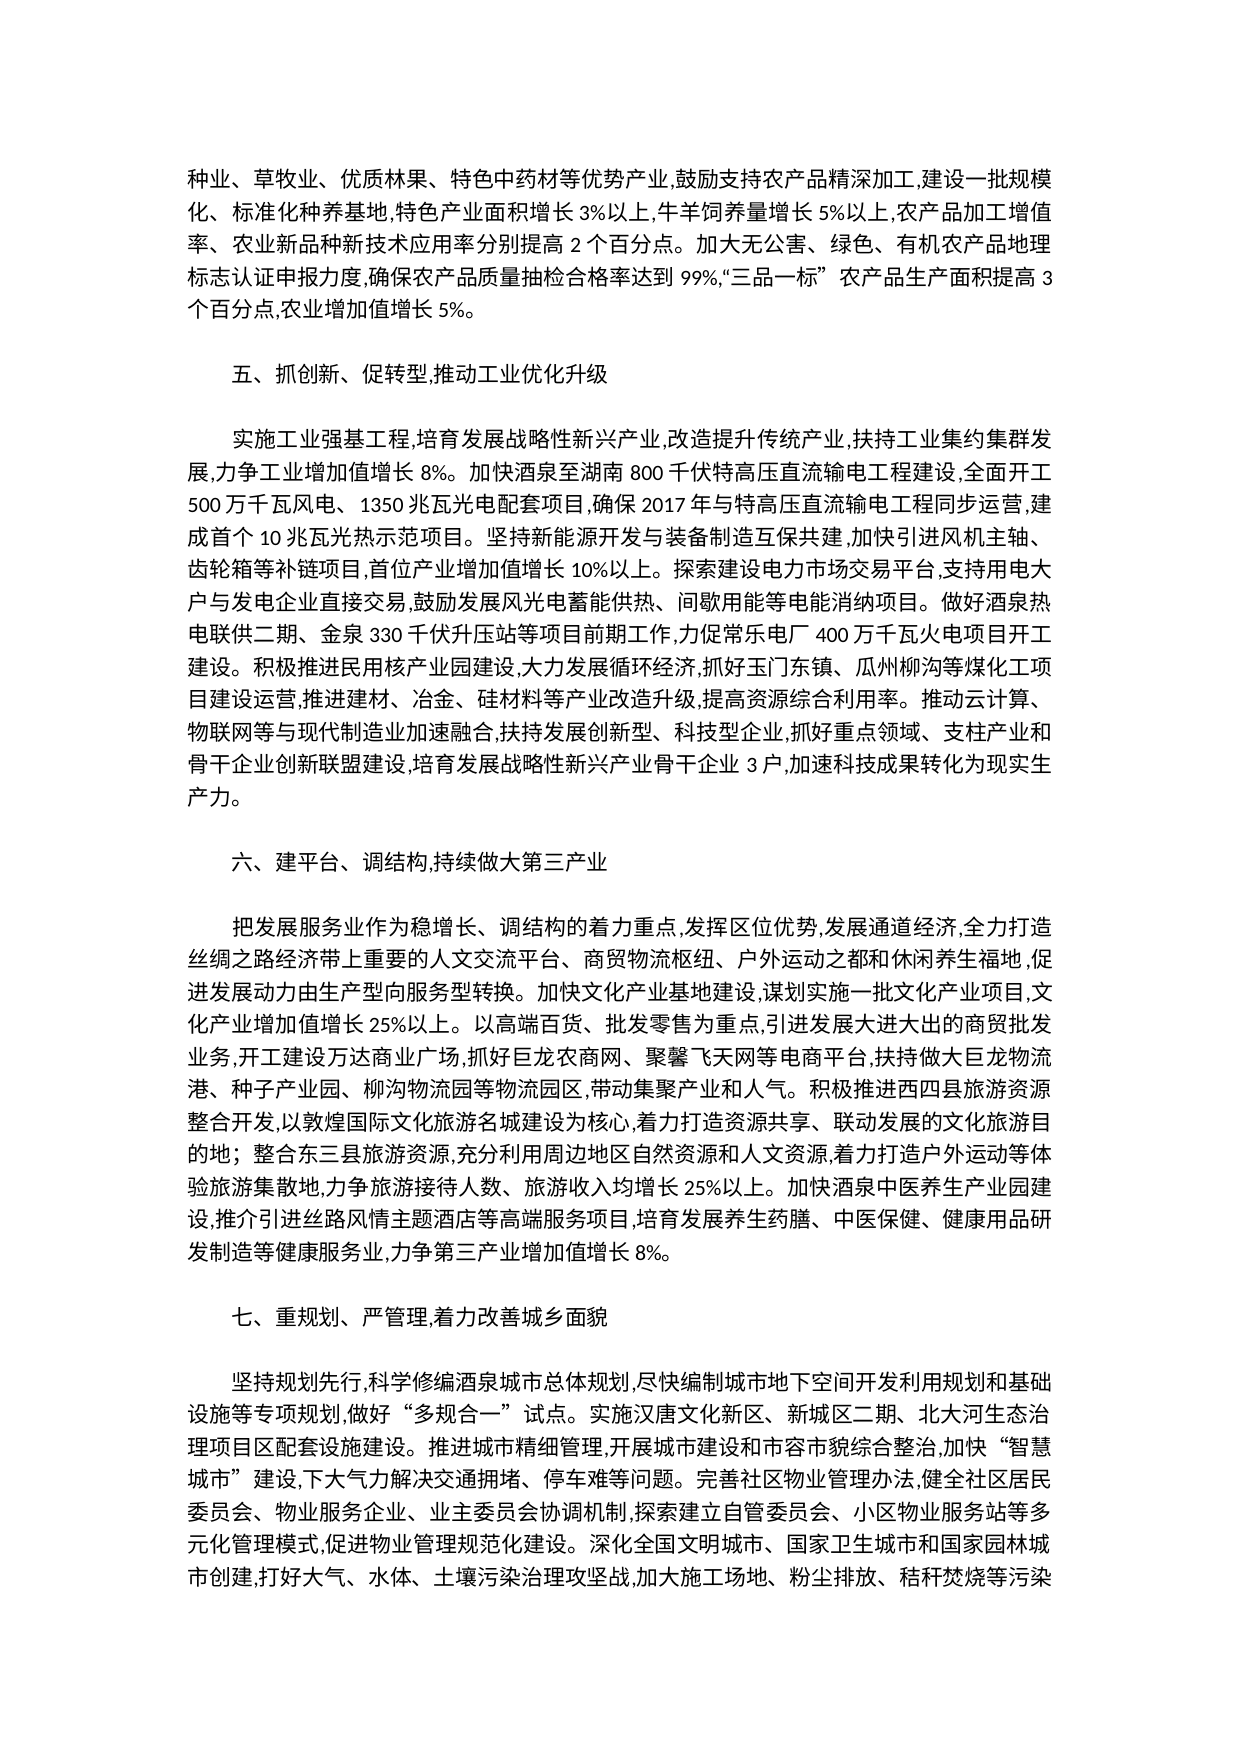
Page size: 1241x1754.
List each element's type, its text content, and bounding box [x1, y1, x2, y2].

text 七、重规划、严管理,着力改善城乡面貌 [187, 1299, 1053, 1332]
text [187, 1364, 1053, 1592]
text 五、抓创新、促转型,推动工业优化升级 [187, 357, 1053, 389]
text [187, 162, 1053, 324]
text 六、建平台、调结构,持续做大第三产业 [187, 844, 1053, 877]
text 把发展服务业作为稳增长、调结构的着力重点,发挥区位优势,发展通道经济,全力打造丝绸之路经济带上重要的人文交流平台、商贸物流枢纽、户外运动之都和休闲养生福地,促进发展动力由生产型向服务型转换。加快文化产业基地建设,谋划实施一批文化产业项目,文化产业增加值增长25%以上。以高端百货、批发零售为重点,引进发展大进大出的商贸批发业务,开工建设万达商业广场,抓好巨龙农商网、聚馨飞天网等电商平台,扶持做大巨龙物流港、种子产业园、柳沟物流园等物流园区,带动集聚产业和人气。积极推进西四县旅游资源整合开发,以敦煌国际文化旅游名城建设为核心,着力打造资源共享、联动发展的文化旅游目的地；整合东三县旅游资源,充分利用周边地区自然资源和人文资源,着力打造户外运动等体验旅游集散地,力争旅游接待人数、旅游收入均增长25%以上。加快酒泉中医养生产业园建设,推介引进丝路风情主题酒店等高端服务项目,培育发展养生药膳、中医保健、健康用品研发制造等健康服务业,力争第三产业增加值增长8%。 [187, 909, 1053, 1267]
text 实施工业强基工程,培育发展战略性新兴产业,改造提升传统产业,扶持工业集约集群发展,力争工业增加值增长8%。加快酒泉至湖南800千伏特高压直流输电工程建设,全面开工500万千瓦风电、1350兆瓦光电配套项目,确保2017年与特高压直流输电工程同步运营,建成首个10兆瓦光热示范项目。坚持新能源开发与装备制造互保共建,加快引进风机主轴、齿轮箱等补链项目,首位产业增加值增长10%以上。探索建设电力市场交易平台,支持用电大户与发电企业直接交易,鼓励发展风光电蓄能供热、间歇用能等电能消纳项目。做好酒泉热电联供二期、金泉330千伏升压站等项目前期工作,力促常乐电厂400万千瓦火电项目开工建设。积极推进民用核产业园建设,大力发展循环经济,抓好玉门东镇、瓜州柳沟等煤化工项目建设运营,推进建材、冶金、硅材料等产业改造升级,提高资源综合利用率。推动云计算、物联网等与现代制造业加速融合,扶持发展创新型、科技型企业,抓好重点领域、支柱产业和骨干企业创新联盟建设,培育发展战略性新兴产业骨干企业3户,加速科技成果转化为现实生产力。 [187, 422, 1053, 812]
